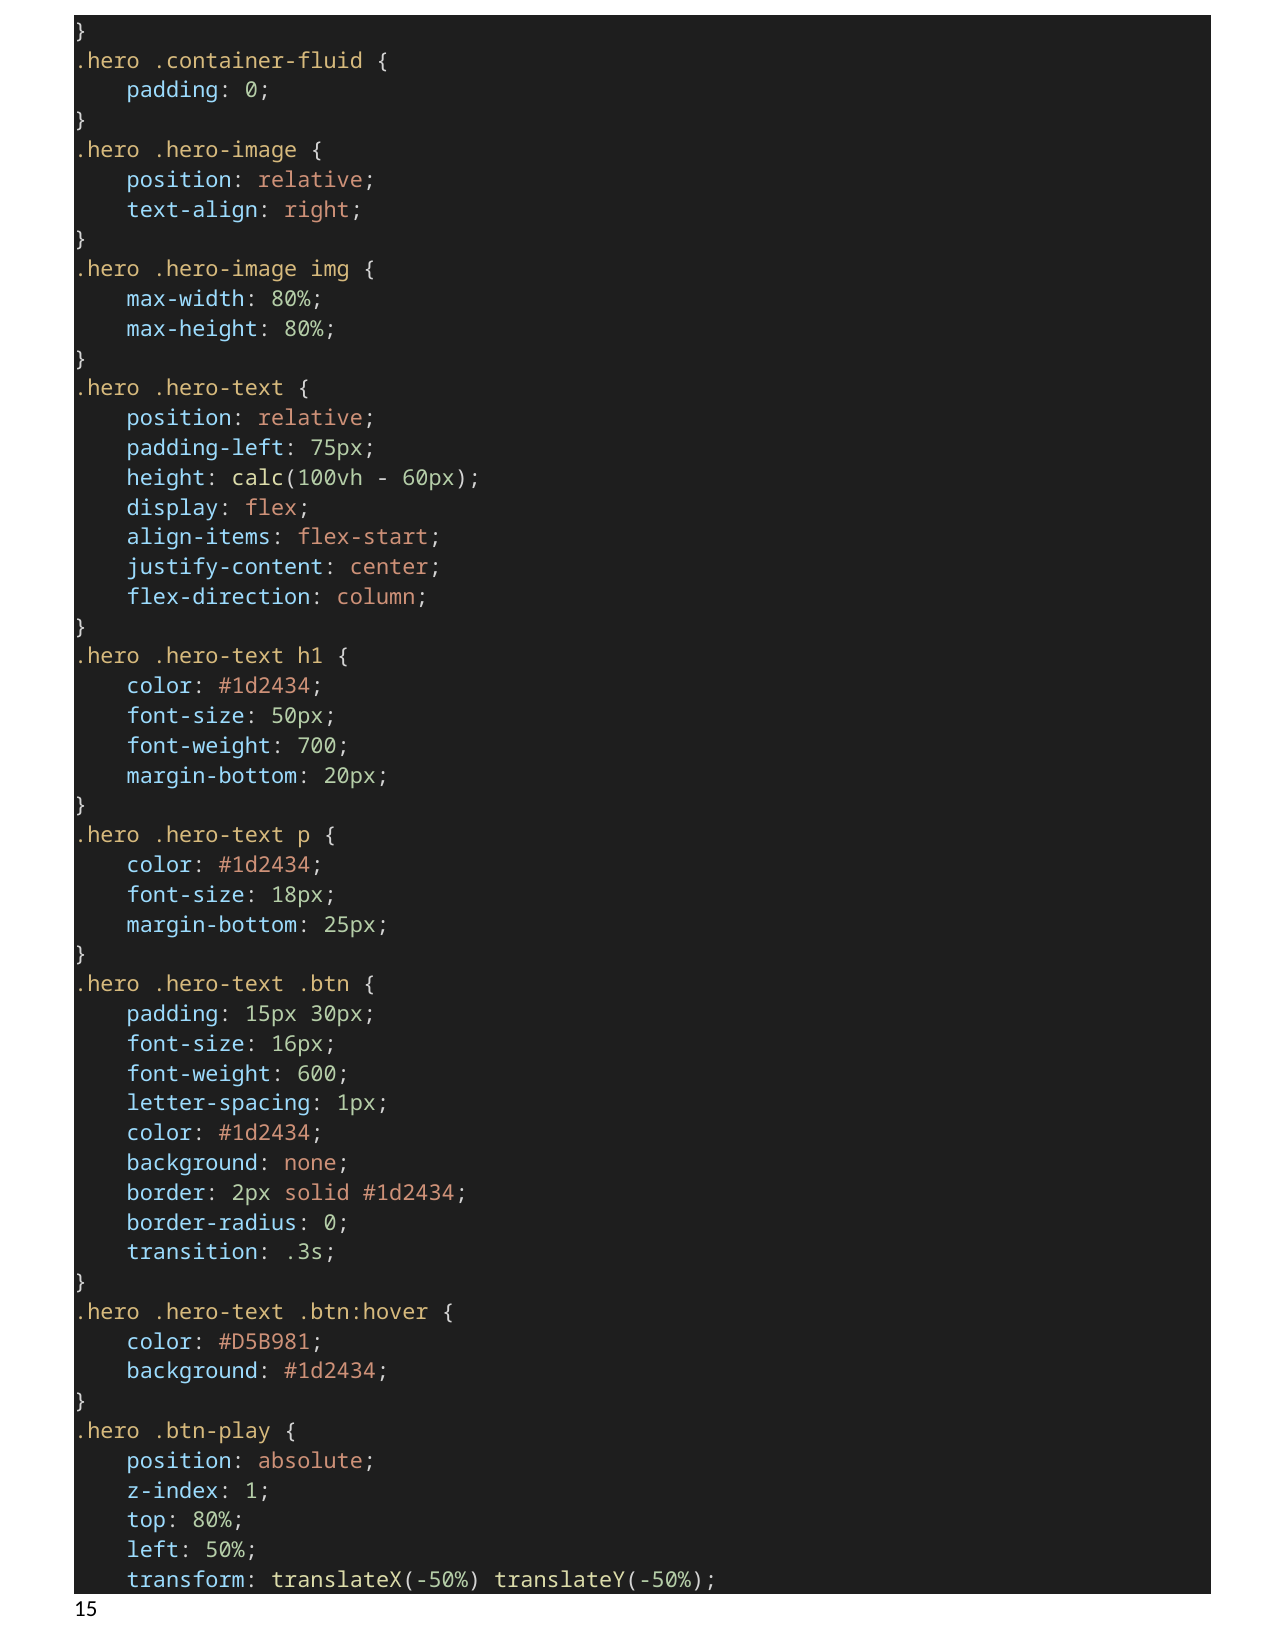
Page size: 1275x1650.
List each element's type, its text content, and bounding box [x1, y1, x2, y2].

text .hero .container-fluid { [74, 44, 1211, 74]
text height: calc(100vh - 60px); [74, 462, 1211, 491]
text color: #1d2434; [74, 670, 1211, 700]
text .hero .hero-image { [74, 134, 1211, 164]
text border-radius: 0; [74, 1206, 1211, 1236]
text font-size: 50px; [74, 700, 1211, 730]
text .hero .hero-text .btn { [74, 968, 1211, 998]
text color: #D5B981; [74, 1326, 1211, 1355]
text letter-spacing: 1px; [74, 1087, 1211, 1117]
text position: absolute; [74, 1445, 1211, 1474]
text } [74, 789, 1211, 819]
text font-size: 16px; [74, 1028, 1211, 1057]
text background: none; [74, 1147, 1211, 1177]
text transition: .3s; [74, 1236, 1211, 1266]
text padding: 0; [74, 74, 1211, 104]
text max-height: 80%; [74, 313, 1211, 342]
text color: #1d2434; [74, 849, 1211, 879]
text margin-bottom: 25px; [74, 908, 1211, 938]
text left: 50%; [74, 1534, 1211, 1564]
text background: #1d2434; [74, 1355, 1211, 1385]
text .hero .hero-image img { [74, 253, 1211, 283]
text top: 80%; [74, 1504, 1211, 1534]
text } [74, 104, 1211, 134]
text } [74, 938, 1211, 968]
text flex-direction: column; [74, 581, 1211, 611]
text } [74, 15, 1211, 44]
text z-index: 1; [74, 1474, 1211, 1504]
text font-size: 18px; [74, 879, 1211, 908]
text text-align: right; [74, 193, 1211, 223]
text transform: translateX(-50%) translateY(-50%); [74, 1564, 1211, 1594]
text align-items: flex-start; [74, 521, 1211, 551]
text } [74, 223, 1211, 253]
text .hero .hero-text .btn:hover { [74, 1296, 1211, 1326]
text margin-bottom: 20px; [74, 759, 1211, 789]
text max-width: 80%; [74, 283, 1211, 313]
text font-weight: 700; [74, 730, 1211, 759]
text } [74, 1266, 1211, 1296]
text .hero .btn-play { [74, 1415, 1211, 1445]
text position: relative; [74, 164, 1211, 193]
text font-weight: 600; [74, 1057, 1211, 1087]
text } [74, 611, 1211, 640]
text border: 2px solid #1d2434; [74, 1177, 1211, 1206]
text justify-content: center; [74, 551, 1211, 581]
text .hero .hero-text p { [74, 819, 1211, 849]
text display: flex; [74, 491, 1211, 521]
text } [74, 1385, 1211, 1415]
text } [74, 342, 1211, 372]
text padding-left: 75px; [74, 432, 1211, 462]
text .hero .hero-text h1 { [74, 640, 1211, 670]
text .hero .hero-text { [74, 372, 1211, 402]
text padding: 15px 30px; [74, 998, 1211, 1028]
text position: relative; [74, 402, 1211, 432]
text color: #1d2434; [74, 1117, 1211, 1147]
